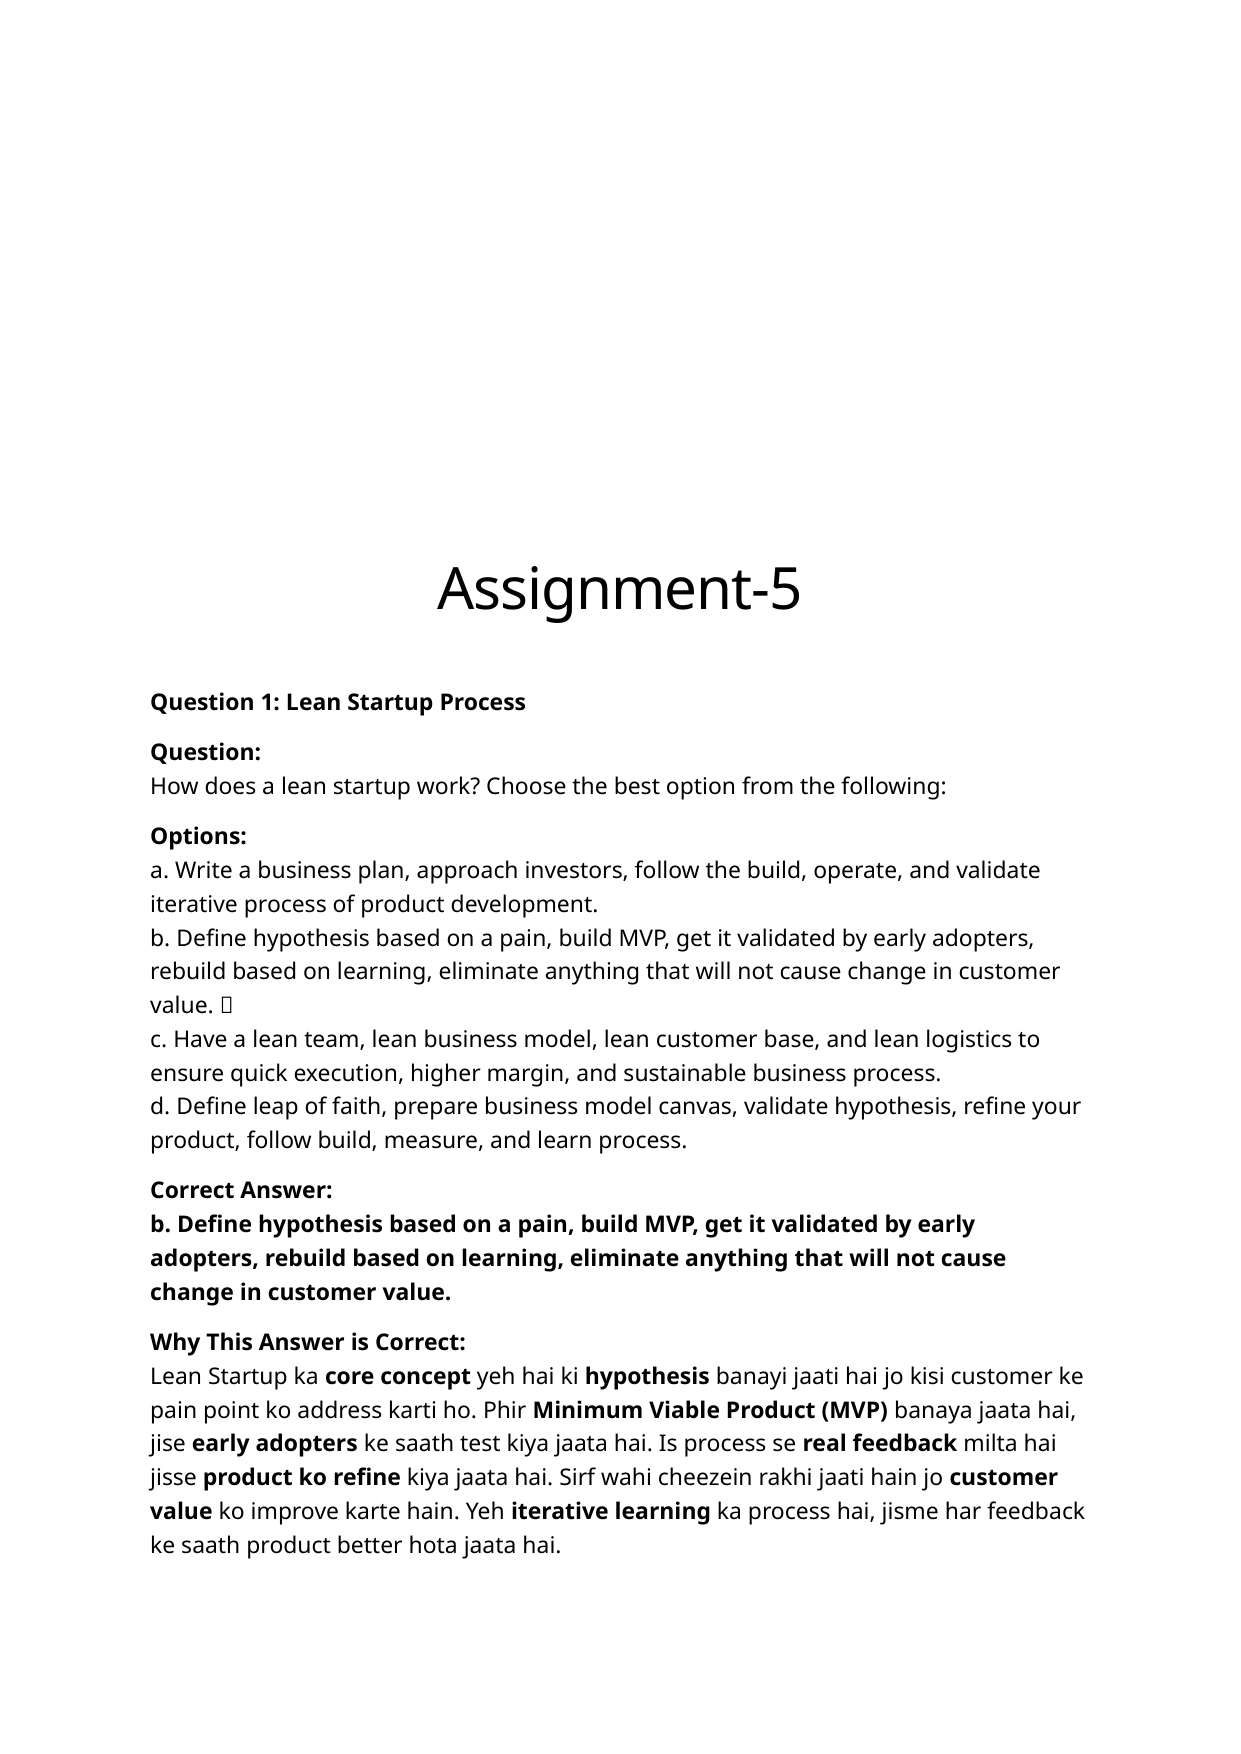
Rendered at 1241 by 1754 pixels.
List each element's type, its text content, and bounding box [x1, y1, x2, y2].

text Question: How does a lean startup work? Choose the best option from the following: [150, 736, 1090, 801]
text Question 1: Lean Startup Process [150, 686, 1090, 717]
text Why This Answer is Correct: Lean Startup ka core concept yeh hai ki hypothesis banayi jaati hai jo kisi customer ke pain point ko address karti ho. Phir Minimum Viable Product (MVP) banaya jaata hai, jise early adopters ke saath test kiya jaata hai. Is process se real feedback milta hai jisse product ko refine kiya jaata hai. Sirf wahi cheezein rakhi jaati hain jo customer value ko improve karte hain. Yeh iterative learning ka process hai, jisme har feedback ke saath product better hota jaata hai. [150, 1326, 1090, 1560]
text Correct Answer: b. Define hypothesis based on a pain, build MVP, get it validated by early adopters, rebuild based on learning, eliminate anything that will not cause change in customer value. [150, 1174, 1090, 1307]
title Assignment-5 [150, 547, 1090, 627]
text Options: a. Write a business plan, approach investors, follow the build, operate, and validate iterative process of product development. b. Define hypothesis based on a pain, build MVP, get it validated by early adopters, rebuild based on learning, eliminate anything that will not cause change in customer value. ✅ c. Have a lean team, lean business model, lean customer base, and lean logistics to ensure quick execution, higher margin, and sustainable business process. d. Define leap of faith, prepare business model canvas, validate hypothesis, refine your product, follow build, measure, and learn process. [150, 820, 1090, 1155]
